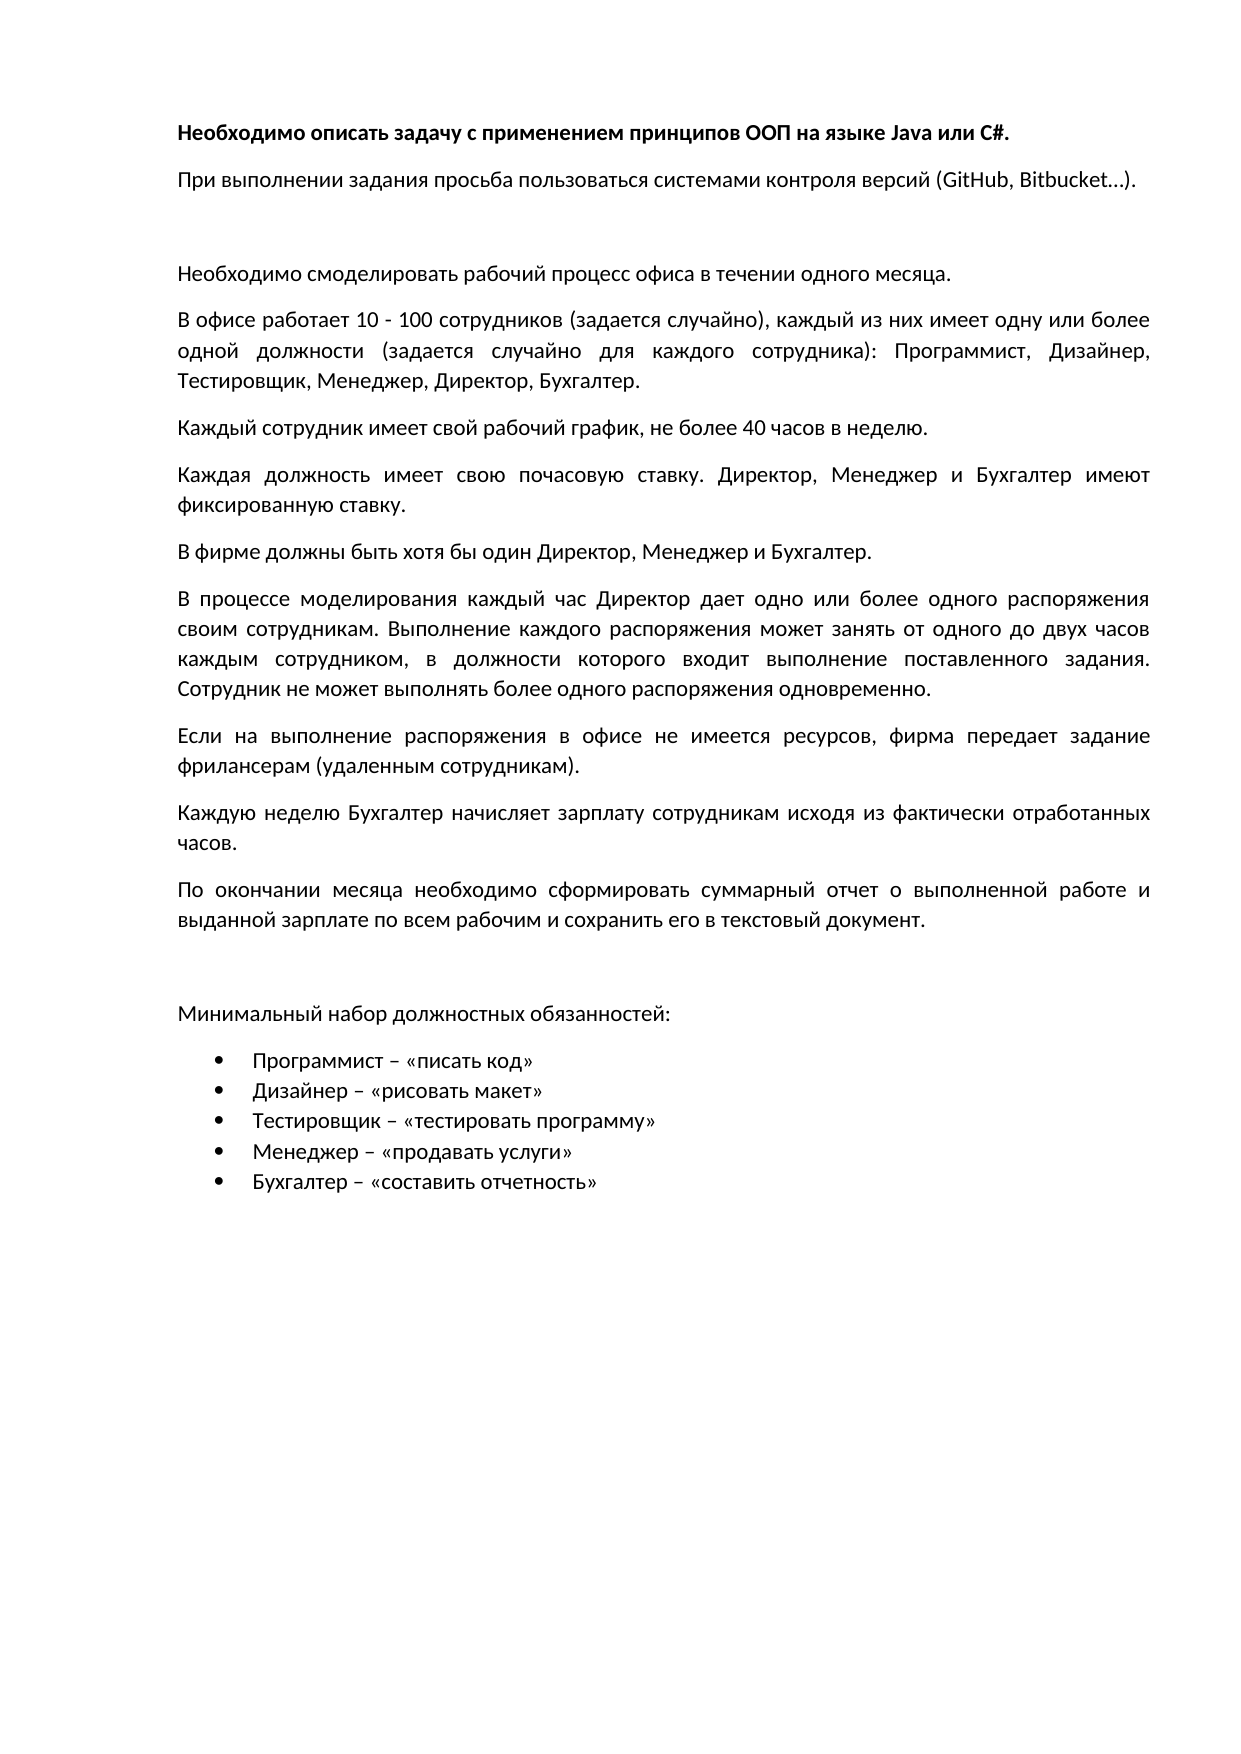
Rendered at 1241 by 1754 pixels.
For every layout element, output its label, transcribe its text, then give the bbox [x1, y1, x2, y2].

text Если на выполнение распоряжения в офисе не имеется ресурсов, фирма передает задание фрилансерам (удаленным сотрудникам). [177, 721, 1152, 779]
list Дизайнер – «рисовать макет» [215, 1076, 1152, 1104]
text Минимальный набор должностных обязанностей: [177, 999, 1152, 1027]
text В фирме должны быть хотя бы один Директор, Менеджер и Бухгалтер. [177, 537, 1152, 565]
text При выполнении задания просьба пользоваться системами контроля версий (GitHub, Bitbucket…). [177, 165, 1152, 193]
list Тестировщик – «тестировать программу» [215, 1107, 1152, 1135]
text В офисе работает 10 - 100 сотрудников (задается случайно), каждый из них имеет одну или более одной должности (задается случайно для каждого сотрудника): Программист, Дизайнер, Тестировщик, Менеджер, Директор, Бухгалтер. [177, 306, 1152, 394]
text По окончании месяца необходимо сформировать суммарный отчет о выполненной работе и выданной зарплате по всем рабочим и сохранить его в текстовый документ. [177, 875, 1152, 934]
text Необходимо описать задачу с применением принципов ООП на языке Java или C#. [177, 118, 1152, 146]
text Необходимо смоделировать рабочий процесс офиса в течении одного месяца. [177, 259, 1152, 287]
list Программист – «писать код» [215, 1046, 1152, 1074]
text Каждая должность имеет свою почасовую ставку. Директор, Менеджер и Бухгалтер имеют фиксированную ставку. [177, 460, 1152, 518]
list Менеджер – «продавать услуги» [215, 1137, 1152, 1165]
text В процессе моделирования каждый час Директор дает одно или более одного распоряжения своим сотрудникам. Выполнение каждого распоряжения может занять от одного до двух часов каждым сотрудником, в должности которого входит выполнение поставленного задания. Сотрудник не может выполнять более одного распоряжения одновременно. [177, 584, 1152, 702]
text Каждый сотрудник имеет свой рабочий график, не более 40 часов в неделю. [177, 413, 1152, 441]
text Каждую неделю Бухгалтер начисляет зарплату сотрудникам исходя из фактически отработанных часов. [177, 798, 1152, 857]
list Бухгалтер – «составить отчетность» [215, 1167, 1152, 1195]
